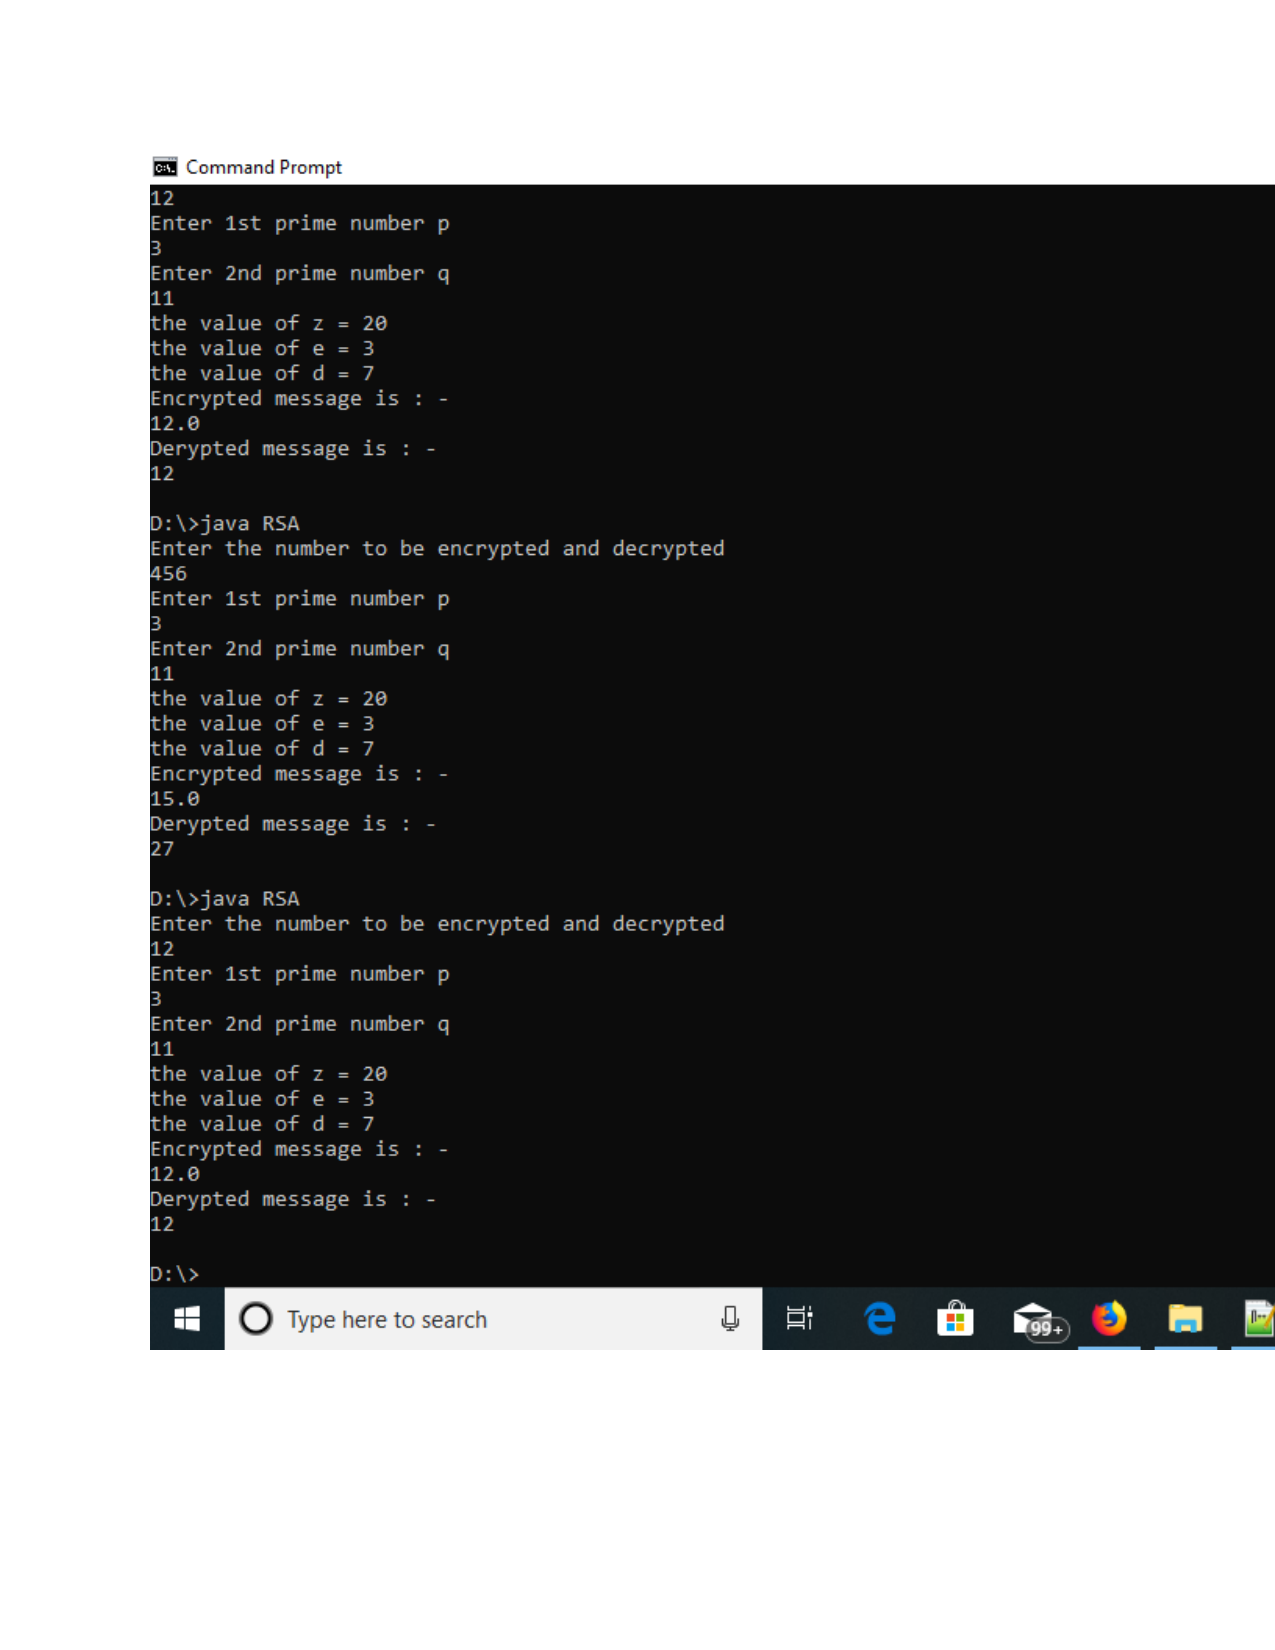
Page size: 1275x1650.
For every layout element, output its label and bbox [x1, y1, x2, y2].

picture [150, 150, 1275, 1350]
